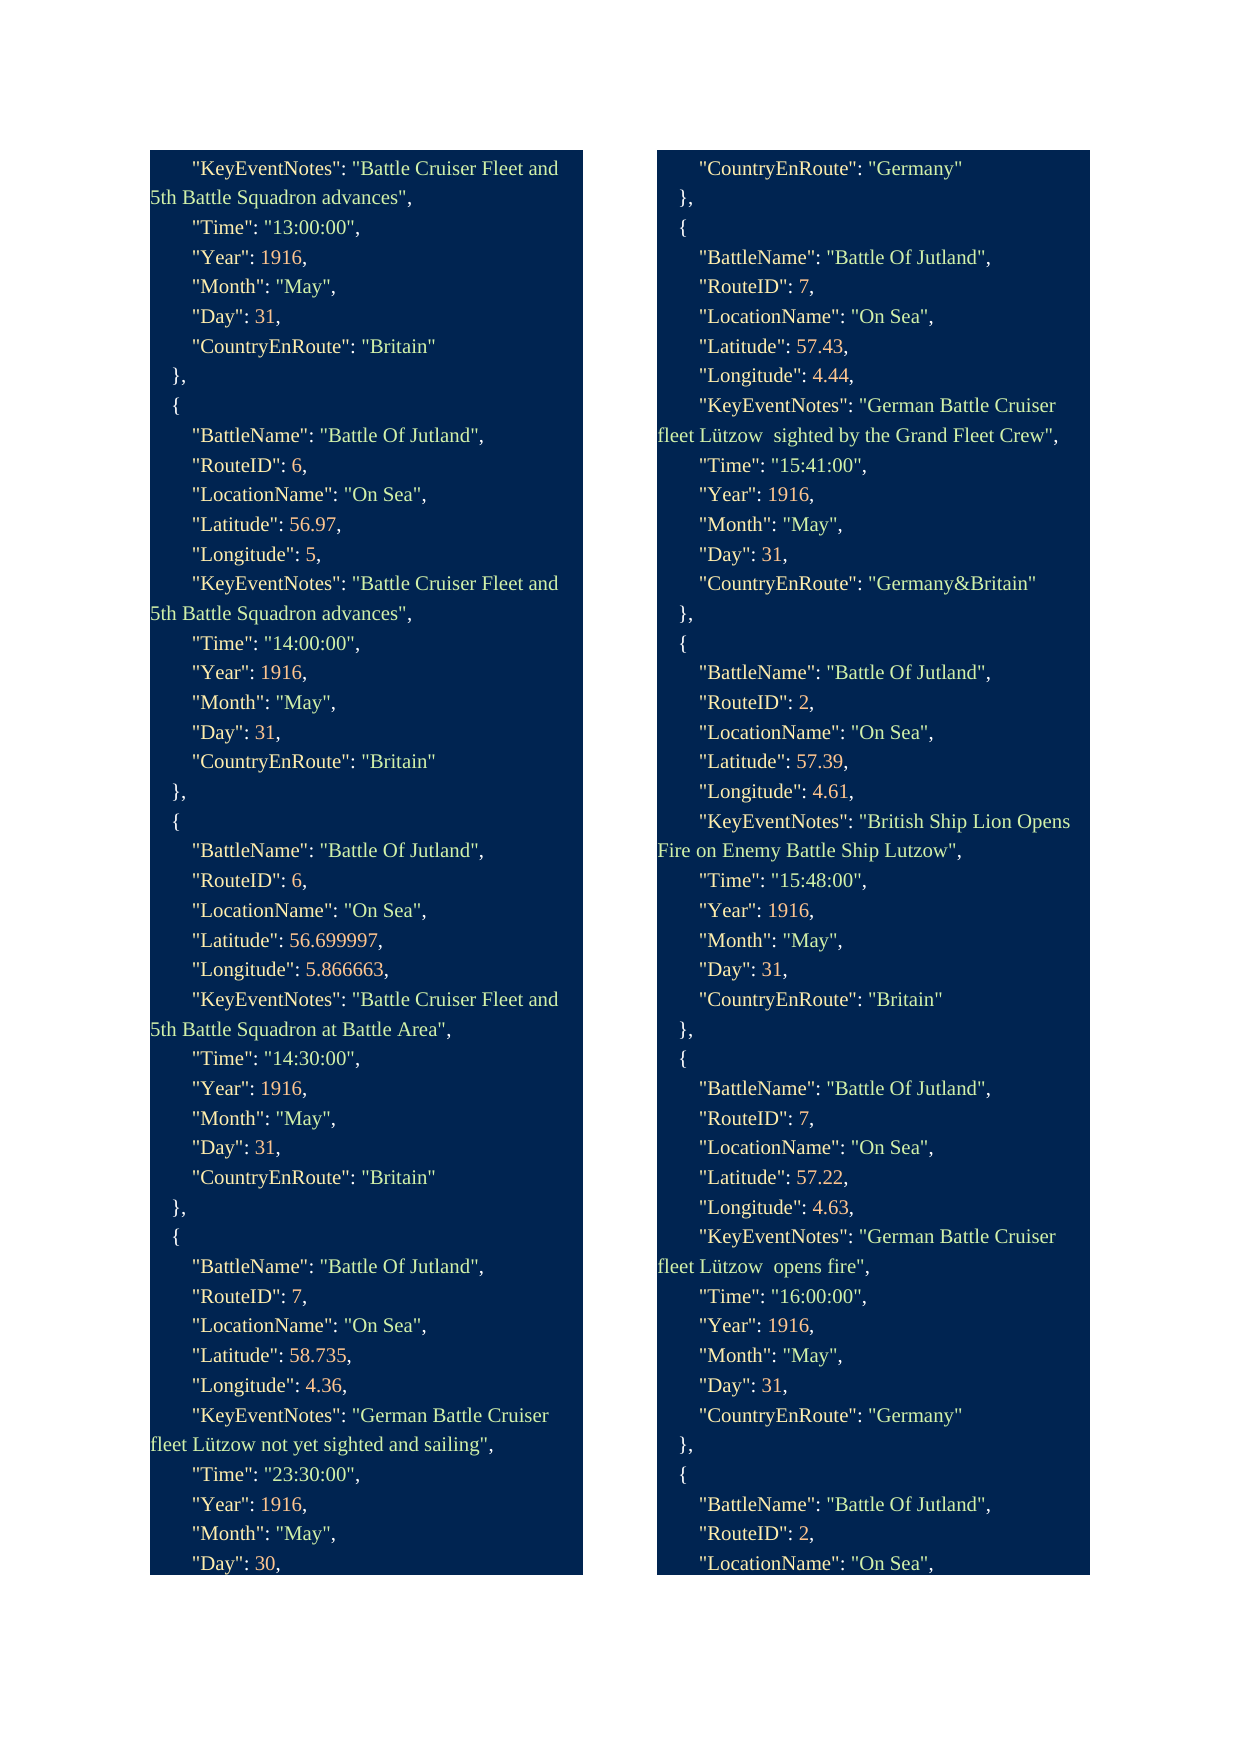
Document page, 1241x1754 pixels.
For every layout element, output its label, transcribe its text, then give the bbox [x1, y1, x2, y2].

text "Latitude": 56.97, [150, 506, 583, 536]
text "Month": "May", [150, 269, 583, 298]
text "LocationName": "On Sea", [657, 714, 1090, 744]
text "CountryEnRoute": "Britain" [657, 981, 1090, 1011]
text "RouteID": 2, [657, 684, 1090, 714]
text { [150, 387, 583, 417]
text "Time": "16:00:00", [657, 1278, 1090, 1308]
text "Day": 31, [657, 536, 1090, 566]
text "Longitude": 4.44, [657, 358, 1090, 387]
text "KeyEventNotes": "German Battle Cruiser fleet Lützow not yet sighted and sailing", [150, 1397, 583, 1456]
text "RouteID": 2, [657, 1516, 1090, 1545]
text { [657, 209, 1090, 239]
text "Longitude": 4.36, [150, 1367, 583, 1397]
text "Month": "May", [150, 1516, 583, 1545]
text "Year": 1916, [657, 892, 1090, 922]
text "KeyEventNotes": "British Ship Lion Opens Fire on Enemy Battle Ship Lutzow", [657, 803, 1090, 862]
text "Year": 1916, [150, 655, 583, 684]
text }, [150, 358, 583, 387]
text "RouteID": 7, [657, 1100, 1090, 1130]
text "Month": "May", [657, 506, 1090, 536]
text "Time": "15:41:00", [657, 447, 1090, 477]
text "Latitude": 57.39, [657, 744, 1090, 773]
text "RouteID": 6, [150, 447, 583, 477]
text "BattleName": "Battle Of Jutland", [657, 1070, 1090, 1100]
text "LocationName": "On Sea", [150, 892, 583, 922]
text "BattleName": "Battle Of Jutland", [150, 417, 583, 447]
text "Month": "May", [150, 1100, 583, 1130]
text "BattleName": "Battle Of Jutland", [150, 833, 583, 862]
text }, [657, 1011, 1090, 1041]
text }, [657, 180, 1090, 209]
text "Latitude": 56.699997, [150, 922, 583, 952]
text "BattleName": "Battle Of Jutland", [657, 239, 1090, 269]
text "CountryEnRoute": "Germany" [657, 150, 1090, 180]
text { [150, 803, 583, 833]
text "LocationName": "On Sea", [150, 477, 583, 506]
text }, [657, 1427, 1090, 1456]
text "Month": "May", [657, 922, 1090, 952]
text "LocationName": "On Sea", [657, 298, 1090, 328]
text "Time": "15:48:00", [657, 862, 1090, 892]
text "Year": 1916, [150, 1070, 583, 1100]
text "Day": 31, [657, 952, 1090, 981]
text "KeyEventNotes": "Battle Cruiser Fleet and 5th Battle Squadron at Battle Area", [150, 981, 583, 1041]
text { [150, 1219, 583, 1248]
text "CountryEnRoute": "Britain" [150, 328, 583, 358]
text "BattleName": "Battle Of Jutland", [657, 655, 1090, 684]
text "LocationName": "On Sea", [657, 1130, 1090, 1159]
text "Month": "May", [150, 684, 583, 714]
text "CountryEnRoute": "Britain" [150, 1159, 583, 1189]
text "Day": 31, [150, 714, 583, 744]
text "KeyEventNotes": "Battle Cruiser Fleet and 5th Battle Squadron advances", [150, 150, 583, 209]
text "RouteID": 6, [150, 862, 583, 892]
text "Day": 30, [150, 1545, 583, 1575]
text { [657, 625, 1090, 655]
text "LocationName": "On Sea", [657, 1545, 1090, 1575]
text "Year": 1916, [657, 1308, 1090, 1337]
text "Time": "14:30:00", [150, 1041, 583, 1070]
text "Year": 1916, [150, 1486, 583, 1516]
text { [657, 1456, 1090, 1486]
text }, [150, 773, 583, 803]
text "KeyEventNotes": "German Battle Cruiser fleet Lützow sighted by the Grand Fleet Crew", [657, 387, 1090, 447]
text "Month": "May", [657, 1337, 1090, 1367]
text "Year": 1916, [657, 477, 1090, 506]
text "CountryEnRoute": "Britain" [150, 744, 583, 773]
text "BattleName": "Battle Of Jutland", [150, 1248, 583, 1278]
text "KeyEventNotes": "German Battle Cruiser fleet Lützow opens fire", [657, 1219, 1090, 1278]
text }, [150, 1189, 583, 1219]
text "Time": "23:30:00", [150, 1456, 583, 1486]
text "Year": 1916, [150, 239, 583, 269]
text "RouteID": 7, [657, 269, 1090, 298]
text "Latitude": 57.22, [657, 1159, 1090, 1189]
text "Day": 31, [150, 1130, 583, 1159]
text "Day": 31, [657, 1367, 1090, 1397]
text "LocationName": "On Sea", [150, 1308, 583, 1337]
text "Latitude": 57.43, [657, 328, 1090, 358]
text }, [657, 595, 1090, 625]
text "RouteID": 7, [150, 1278, 583, 1308]
text "Time": "13:00:00", [150, 209, 583, 239]
text "Longitude": 5.866663, [150, 952, 583, 981]
text "KeyEventNotes": "Battle Cruiser Fleet and 5th Battle Squadron advances", [150, 566, 583, 625]
text "BattleName": "Battle Of Jutland", [657, 1486, 1090, 1516]
text "Longitude": 5, [150, 536, 583, 566]
text "Latitude": 58.735, [150, 1337, 583, 1367]
text "Day": 31, [150, 298, 583, 328]
text "Longitude": 4.61, [657, 773, 1090, 803]
text "CountryEnRoute": "Germany" [657, 1397, 1090, 1427]
text "Longitude": 4.63, [657, 1189, 1090, 1219]
text "Time": "14:00:00", [150, 625, 583, 655]
text "CountryEnRoute": "Germany&Britain" [657, 566, 1090, 595]
text { [657, 1041, 1090, 1070]
